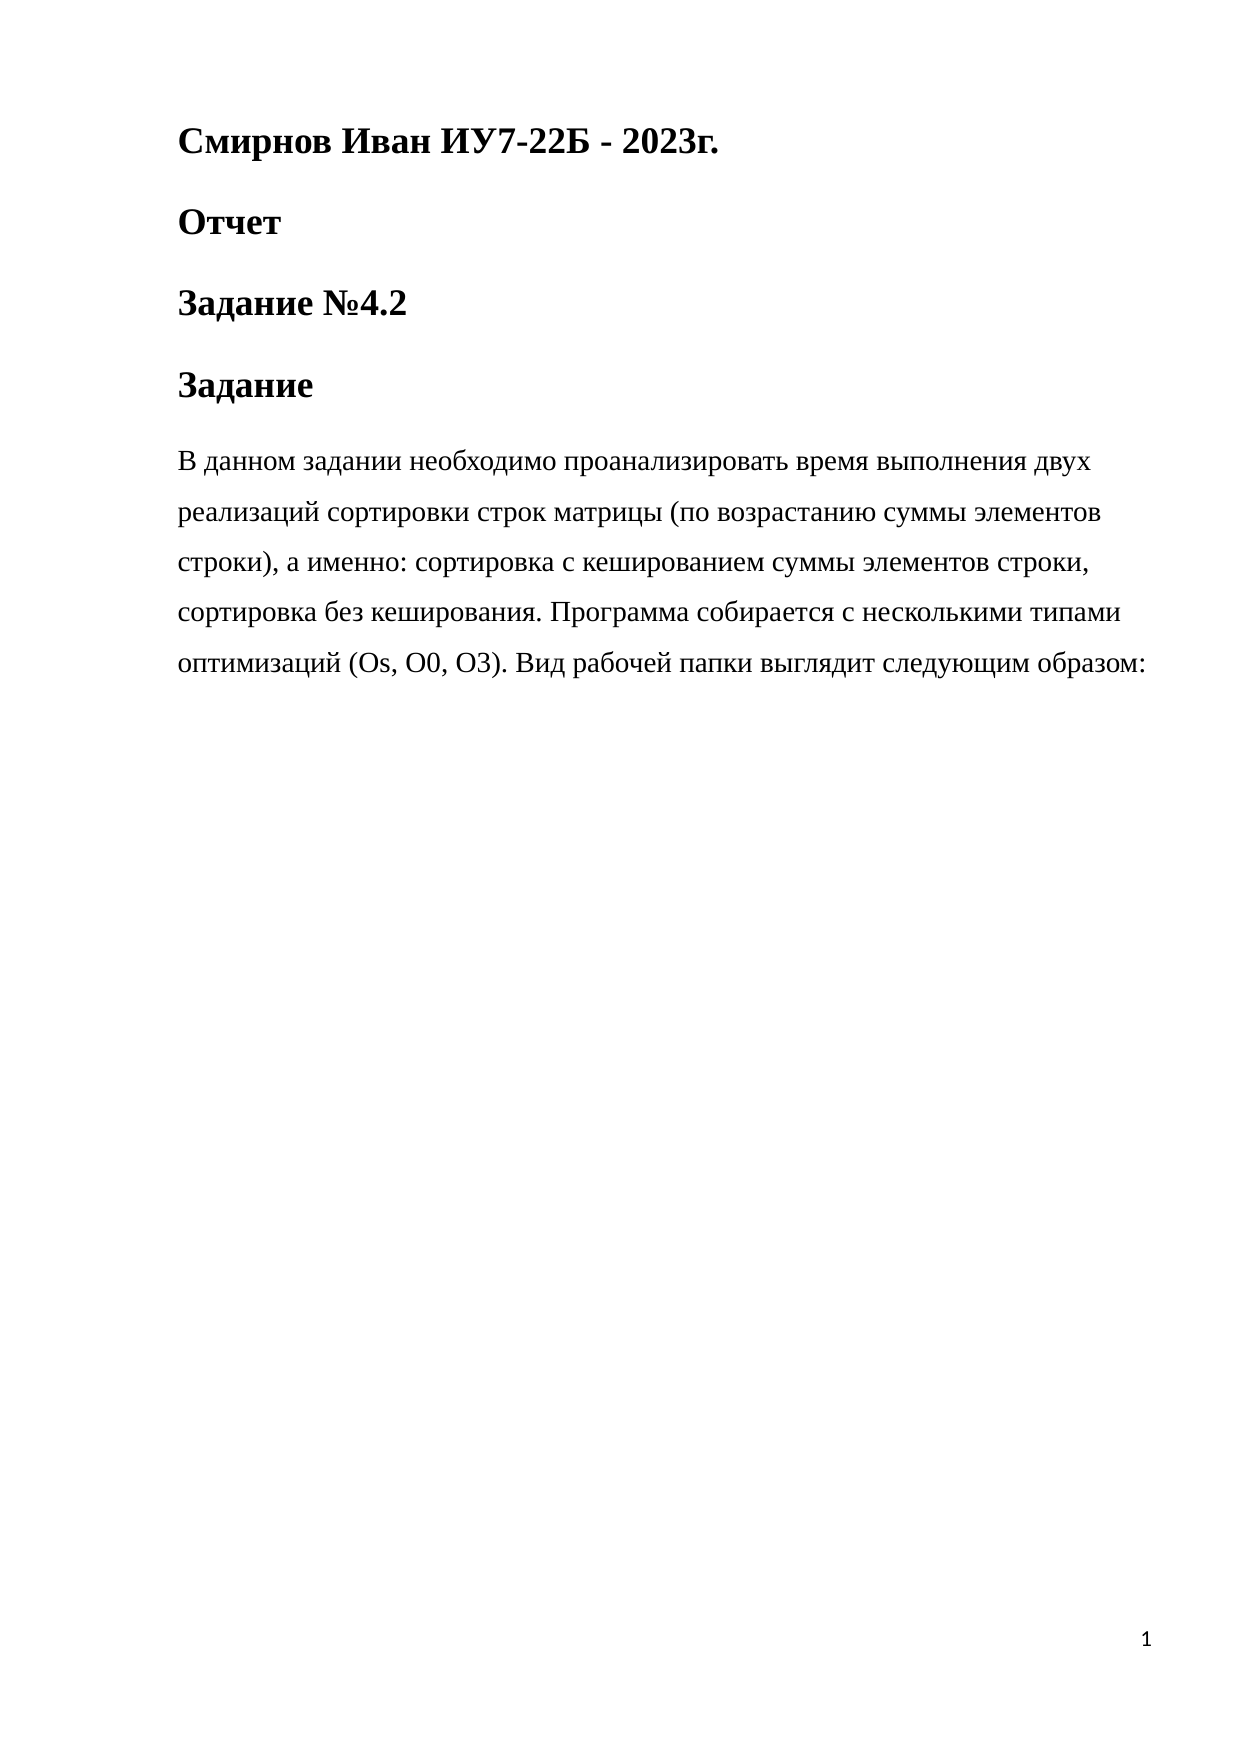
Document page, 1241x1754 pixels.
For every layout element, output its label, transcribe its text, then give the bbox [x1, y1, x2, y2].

text Отчет [177, 199, 1152, 243]
text Задание №4.2 [177, 281, 1152, 324]
text Задание [177, 362, 1152, 405]
text Смирнов Иван ИУ7-22Б - 2023г. [177, 118, 1152, 161]
text В данном задании необходимо проанализировать время выполнения двух реализаций сортировки строк матрицы (по возрастанию суммы элементов строки), а именно: сортировка с кешированием суммы элементов строки, сортировка без кеширования. Программа собирается с несколькими типами оптимизаций (Os, O0, O3). Вид рабочей папки выглядит следующим образом: [177, 443, 1152, 678]
